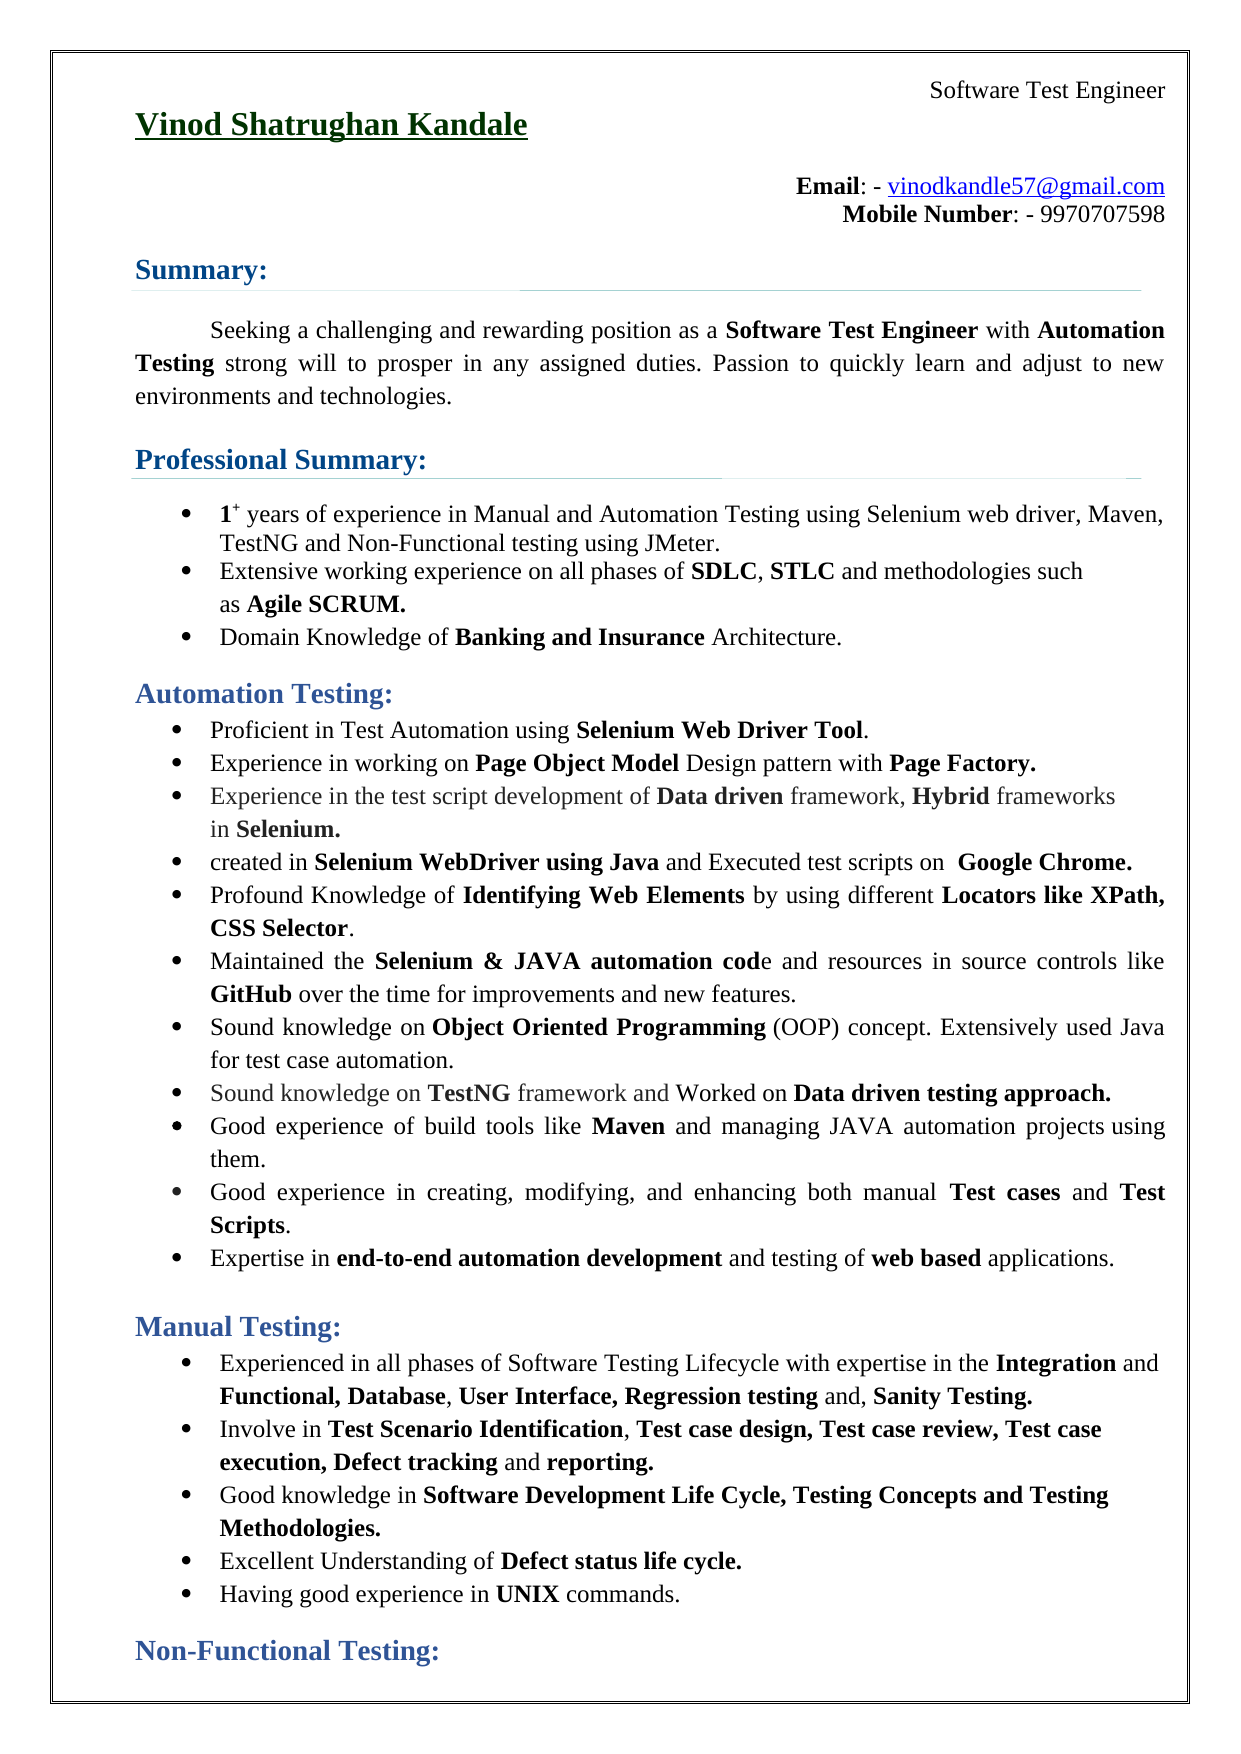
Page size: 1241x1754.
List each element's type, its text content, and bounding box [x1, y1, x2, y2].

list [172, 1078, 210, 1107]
list 1+ years of experience in Manual and Automation Testing using Selenium web driver, Maven, TestNG and Non-Functional testing using JMeter. [182, 499, 1165, 556]
text Mobile Number: - 9970707598 [135, 199, 1165, 228]
text Automation Testing: [135, 676, 1165, 710]
list Domain Knowledge of Banking and Insurance Architecture. [182, 622, 1165, 651]
list Experienced in all phases of Software Testing Lifecycle with expertise in the Integration and Functional, Database, User Interface, Regression testing and, Sanity Testing. [182, 1348, 1165, 1409]
text Non-Functional Testing: [135, 1633, 1165, 1666]
list Extensive working experience on all phases of SDLC, STLC and methodologies such as Agile SCRUM. [182, 556, 1165, 618]
list Excellent Understanding of Defect status life cycle. [182, 1546, 1165, 1575]
list Manual Testing: [135, 1309, 1165, 1343]
list Experience in the test script development of Data driven framework, Hybrid frameworks in Selenium. [172, 781, 1165, 843]
text Email: - vinodkandle57@gmail.com [135, 171, 1165, 199]
text Summary: [135, 252, 1165, 286]
list Maintained the Selenium & JAVA automation code and resources in source controls like GitHub over the time for improvements and new features. [172, 946, 1165, 1008]
list Proficient in Test Automation using Selenium Web Driver Tool. [172, 715, 1165, 744]
list Sound knowledge on Object Oriented Programming (OOP) concept. Extensively used Java for test case automation. [172, 1012, 1165, 1074]
list Profound Knowledge of Identifying Web Elements by using different Locators like XPath, CSS Selector. [172, 880, 1165, 942]
list Good knowledge in Software Development Life Cycle, Testing Concepts and Testing Methodologies. [182, 1480, 1165, 1542]
list Sound knowledge on TestNG framework and Worked on Data driven testing approach. [675, 1078, 1165, 1107]
list Expertise in end-to-end automation development and testing of web based applications. [172, 1243, 1165, 1272]
list Having good experience in UNIX commands. [182, 1579, 1165, 1608]
list Good experience in creating, modifying, and enhancing both manual Test cases and Test Scripts. [172, 1177, 1165, 1239]
list Experience in working on Page Object Model Design pattern with Page Factory. [172, 748, 1165, 777]
subtitle Vinod Shatrughan Kandale [135, 104, 1165, 142]
list Involve in Test Scenario Identification, Test case design, Test case review, Test case execution, Defect tracking and reporting. [182, 1414, 1165, 1476]
text Professional Summary: [135, 442, 1165, 476]
list created in Selenium WebDriver using Java and Executed test scripts on Google Chrome. [172, 847, 1165, 876]
text Seeking a challenging and rewarding position as a Software Test Engineer with Automation Testing strong will to prosper in any assigned duties. Passion to quickly learn and adjust to new environments and technologies. [135, 315, 1165, 409]
list Good experience of build tools like Maven and managing JAVA automation projects using them. [172, 1111, 1165, 1173]
